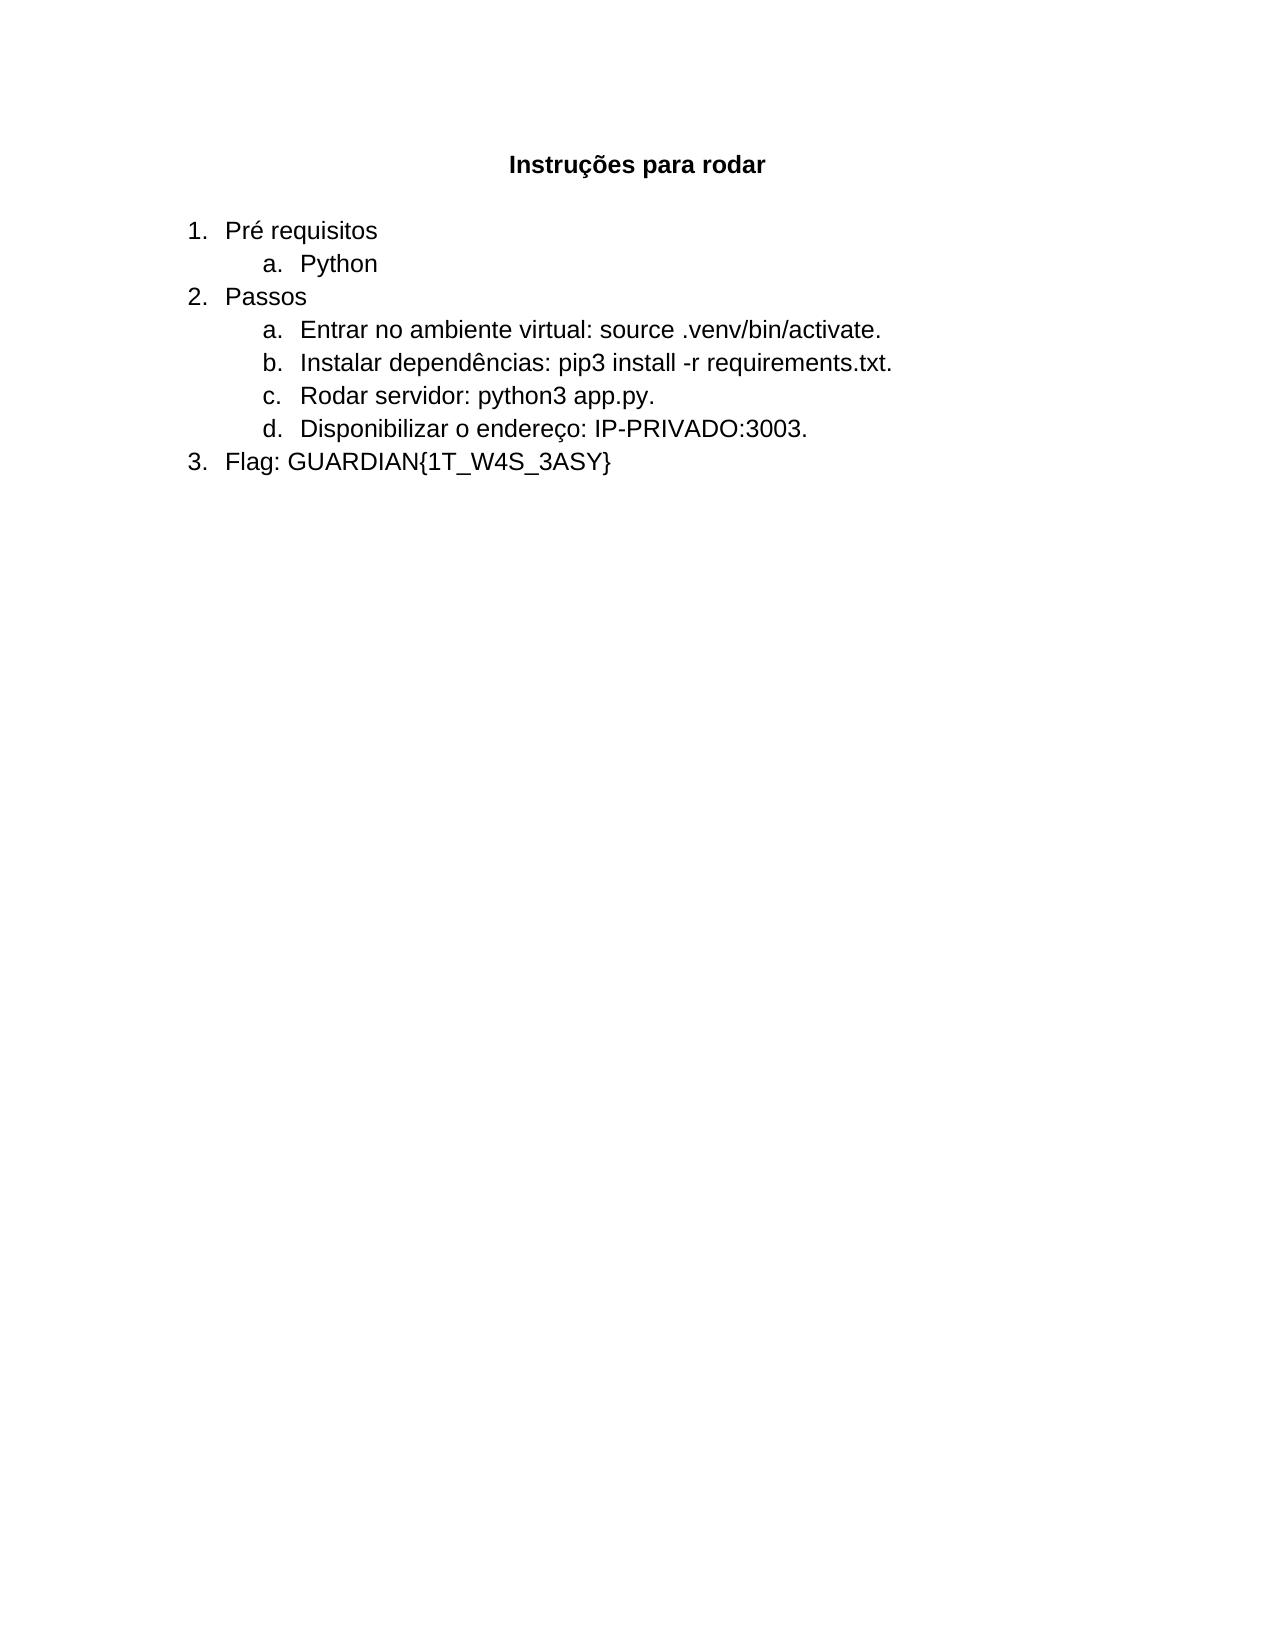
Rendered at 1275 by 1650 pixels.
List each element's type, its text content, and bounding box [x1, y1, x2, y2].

list Instalar dependências: pip3 install -r requirements.txt. [262, 348, 1125, 377]
list Python [262, 249, 1125, 278]
list Disponibilizar o endereço: IP-PRIVADO:3003. [262, 414, 1125, 443]
list Passos [187, 282, 1125, 311]
list Pré requisitos [187, 216, 1125, 245]
list Flag: GUARDIAN{1T_W4S_3ASY} [187, 447, 1125, 476]
list Entrar no ambiente virtual: source .venv/bin/activate. [262, 315, 1125, 344]
text Instruções para rodar [150, 150, 1125, 179]
list Rodar servidor: python3 app.py. [262, 381, 1125, 410]
